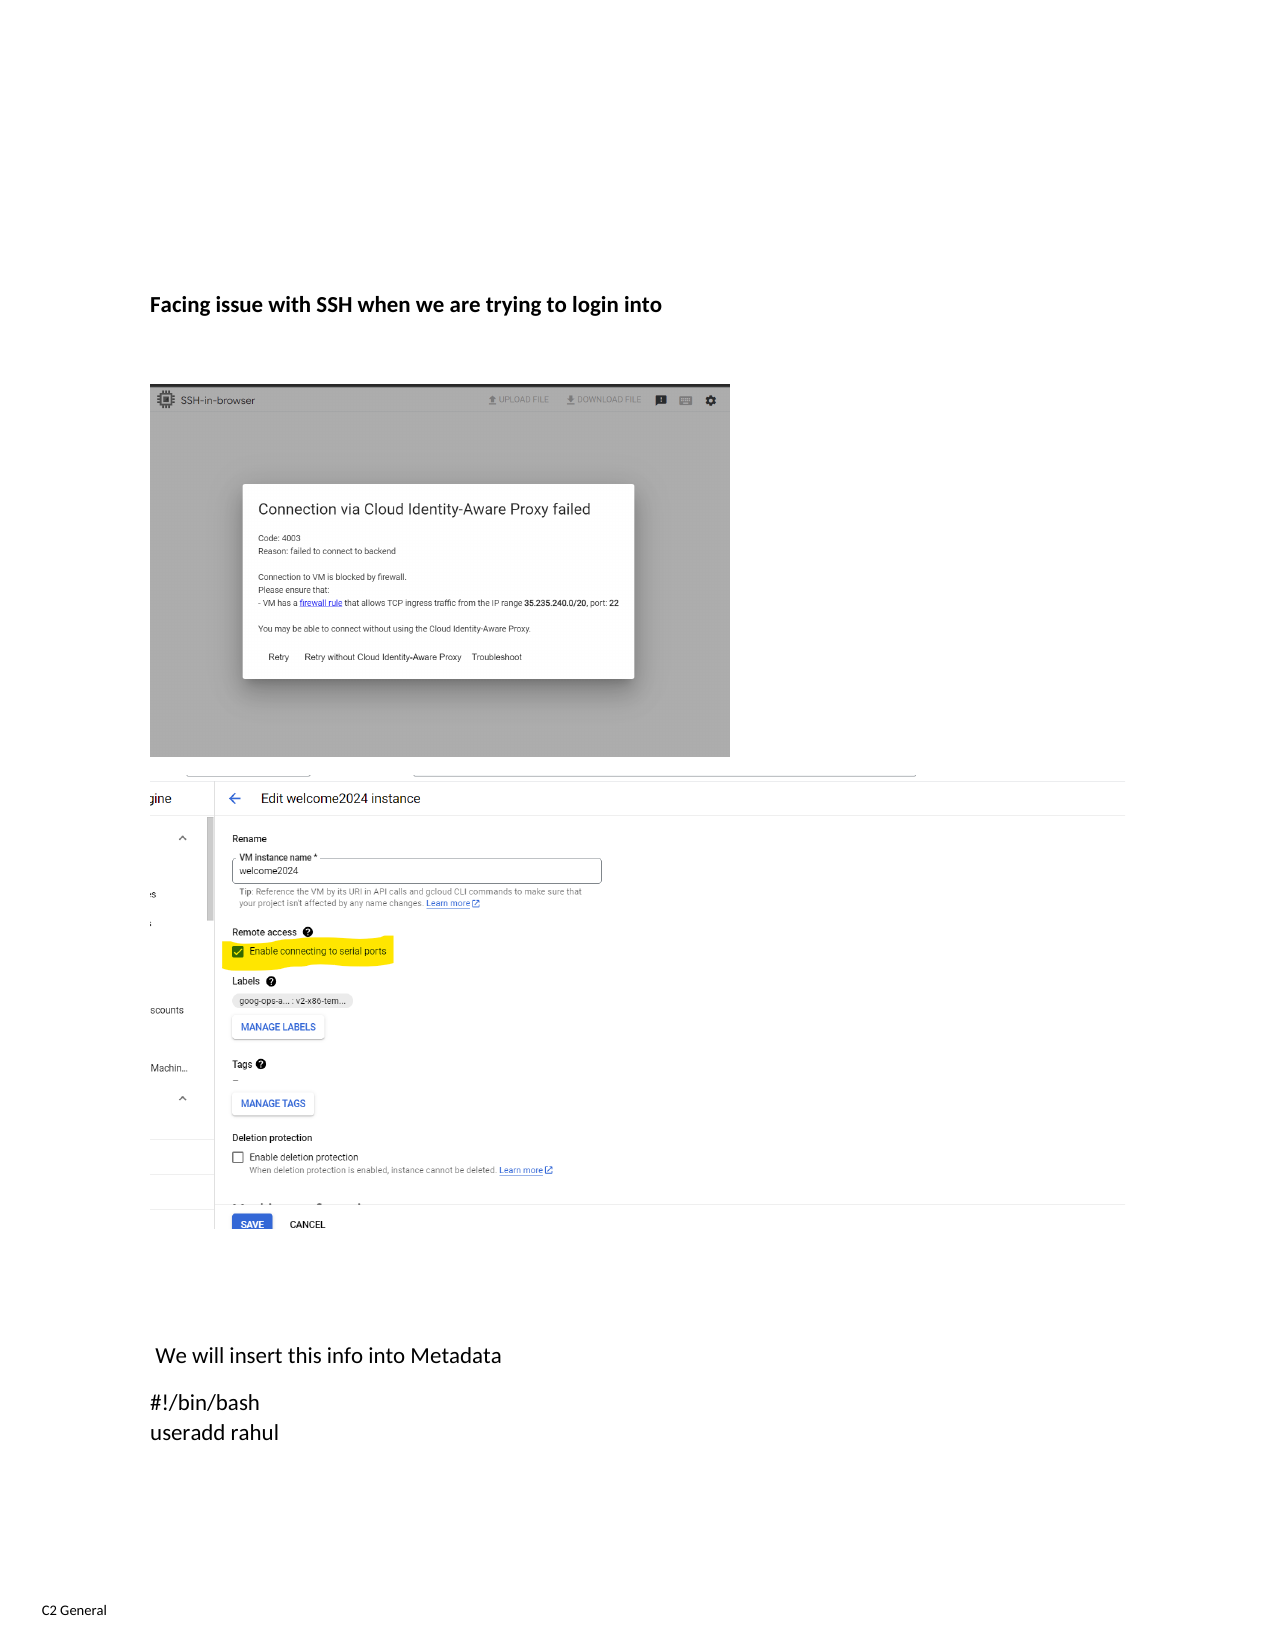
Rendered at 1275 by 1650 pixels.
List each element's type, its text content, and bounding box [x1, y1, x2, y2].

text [150, 1388, 1125, 1446]
picture [150, 384, 730, 757]
text We will insert this info into Metadata [150, 1341, 1125, 1369]
text Facing issue with SSH when we are trying to login into [150, 291, 1125, 319]
picture [150, 775, 1125, 1229]
